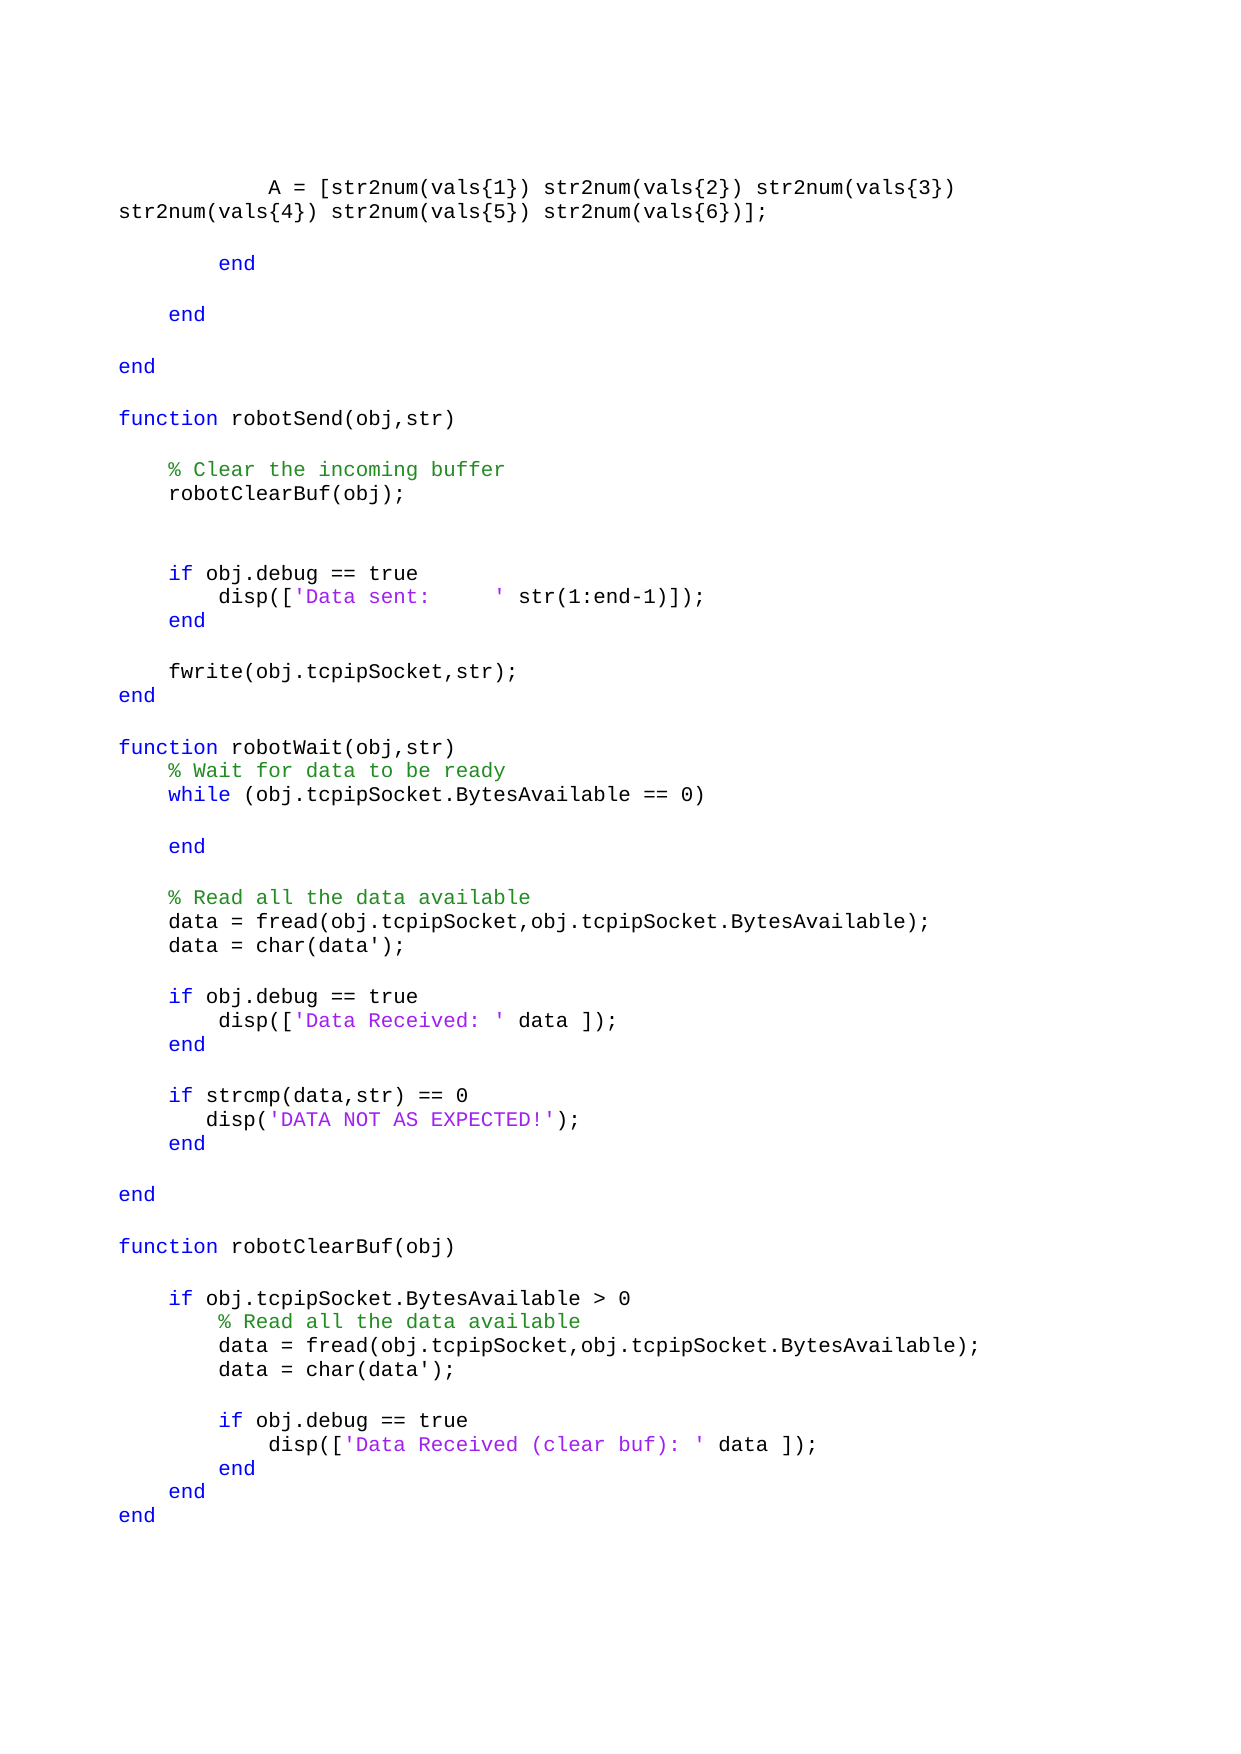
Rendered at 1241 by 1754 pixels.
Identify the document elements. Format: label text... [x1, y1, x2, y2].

text data = char(data'); [118, 935, 1122, 958]
text end [118, 252, 1122, 276]
text if obj.debug == true [118, 986, 1122, 1010]
text disp(['Data Received (clear buf): ' data ]); [118, 1434, 1122, 1457]
text end [118, 304, 1122, 328]
text data = char(data'); [118, 1358, 1122, 1382]
text end [118, 1457, 1122, 1481]
text disp(['Data Received: ' data ]); [118, 1010, 1122, 1034]
text disp(['Data sent: ' str(1:end-1)]); [118, 586, 1122, 610]
text % Clear the incoming buffer [118, 459, 1122, 483]
text data = fread(obj.tcpipSocket,obj.tcpipSocket.BytesAvailable); [118, 1335, 1122, 1358]
text function robotClearBuf(obj) [118, 1236, 1122, 1259]
text if obj.debug == true [118, 1410, 1122, 1434]
text end [118, 1481, 1122, 1505]
text end [118, 1505, 1122, 1528]
text end [118, 836, 1122, 859]
text A = [str2num(vals{1}) str2num(vals{2}) str2num(vals{3}) str2num(vals{4}) str2num(vals{5}) str2num(vals{6})]; [118, 177, 1122, 224]
text % Read all the data available [118, 1311, 1122, 1335]
text end [118, 1034, 1122, 1057]
text % Wait for data to be ready [118, 760, 1122, 784]
text end [118, 1133, 1122, 1156]
text disp('DATA NOT AS EXPECTED!'); [118, 1109, 1122, 1133]
text end [118, 1184, 1122, 1208]
text % Read all the data available [118, 887, 1122, 911]
text fwrite(obj.tcpipSocket,str); [118, 661, 1122, 685]
text end [118, 356, 1122, 379]
text if strcmp(data,str) == 0 [118, 1085, 1122, 1109]
text data = fread(obj.tcpipSocket,obj.tcpipSocket.BytesAvailable); [118, 911, 1122, 935]
text if obj.debug == true [118, 562, 1122, 586]
text end [118, 685, 1122, 709]
text function robotWait(obj,str) [118, 737, 1122, 760]
text while (obj.tcpipSocket.BytesAvailable == 0) [118, 784, 1122, 808]
text end [118, 610, 1122, 633]
text function robotSend(obj,str) [118, 407, 1122, 431]
text robotClearBuf(obj); [118, 483, 1122, 506]
text if obj.tcpipSocket.BytesAvailable > 0 [118, 1288, 1122, 1311]
